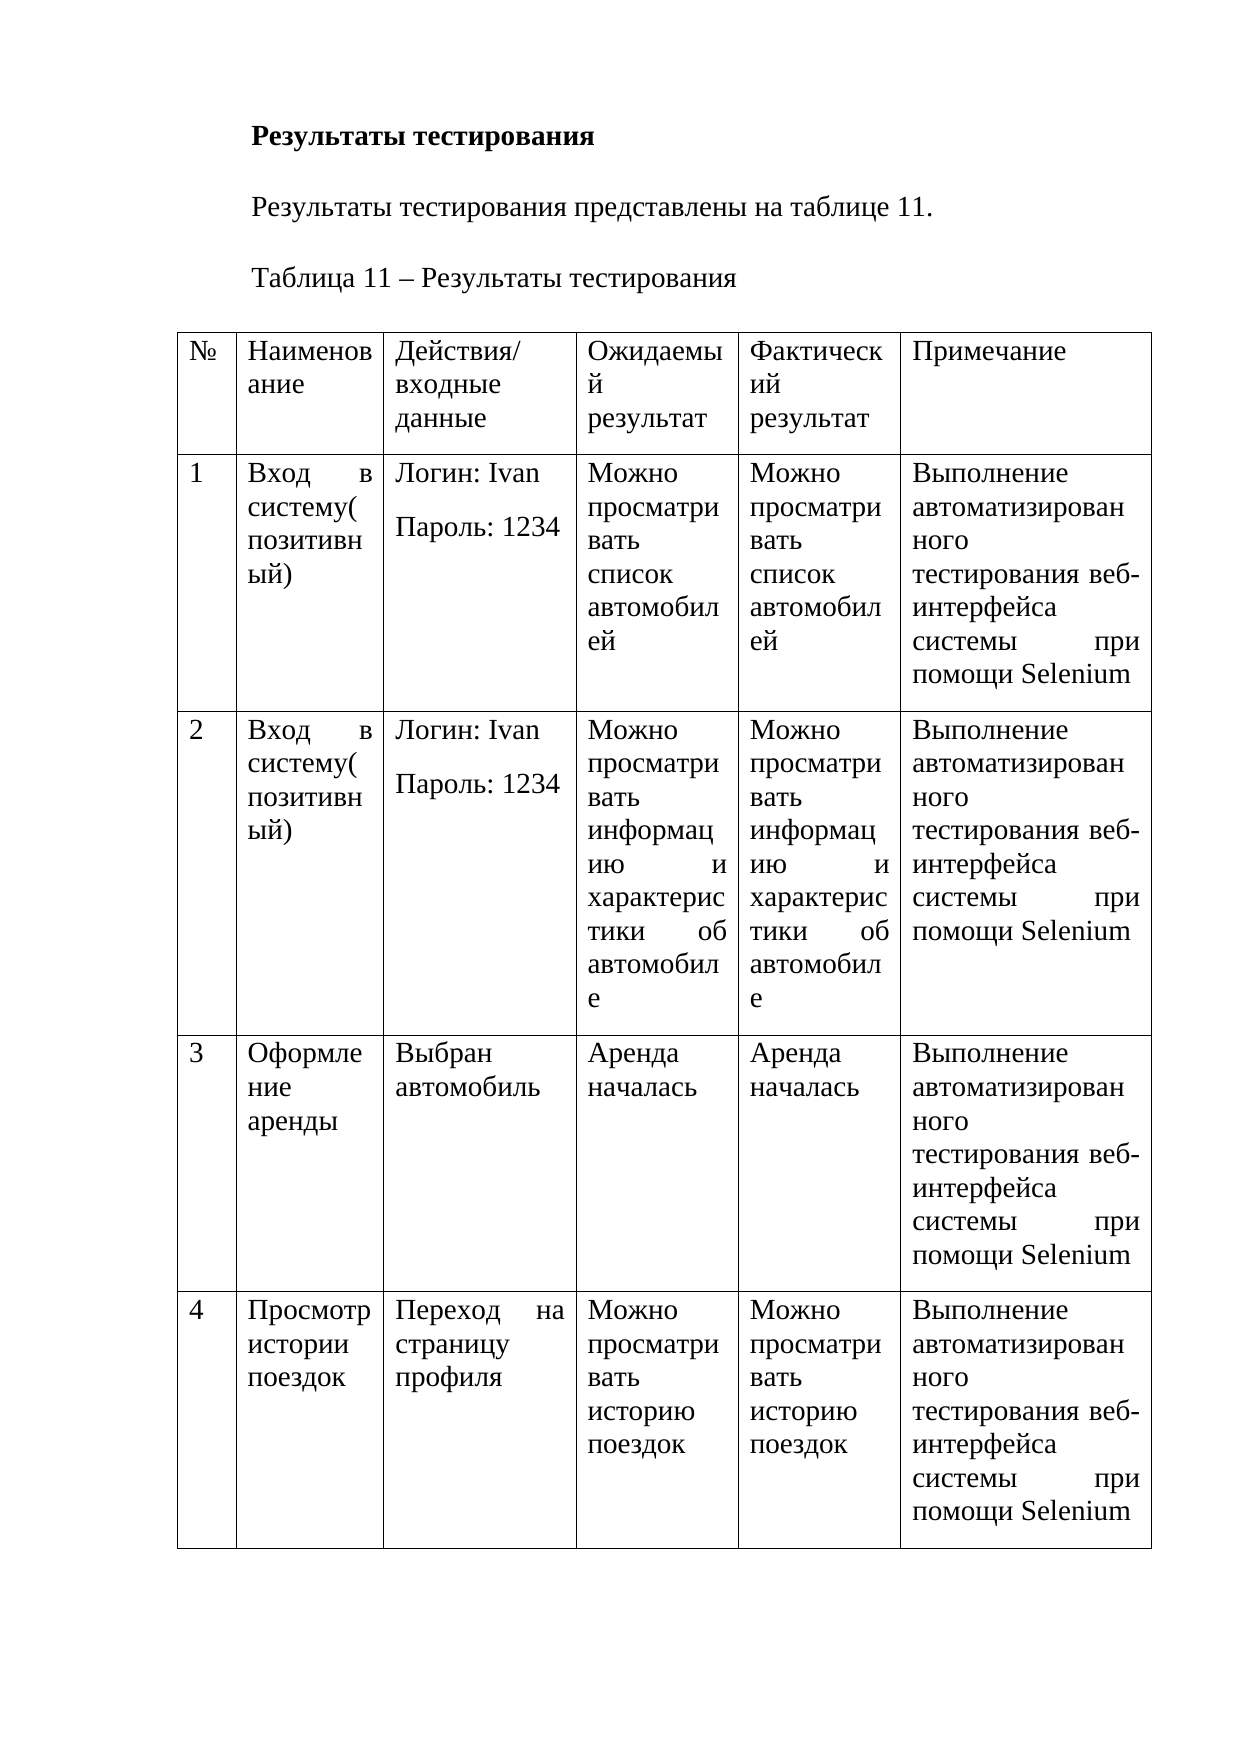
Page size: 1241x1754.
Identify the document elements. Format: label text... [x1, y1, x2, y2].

table_cell Выполнение автоматизированного тестирования веб-интерфейса системы при помощи Selenium [901, 712, 1151, 1034]
table_cell Можно просматривать информацию и характеристики об автомобиле [577, 712, 738, 1034]
table_cell Можно просматривать историю поездок [577, 1292, 738, 1548]
text Таблица 11 – Результаты тестирования [177, 260, 1152, 294]
table_cell Выполнение автоматизированного тестирования веб-интерфейса системы при помощи Selenium [901, 1292, 1151, 1548]
table_header № [178, 333, 236, 454]
table_header Действия/входные данные [384, 333, 576, 454]
text Результаты тестирования представлены на таблице 11. [177, 189, 1152, 223]
table_cell Оформление аренды [237, 1036, 383, 1291]
table_cell 4 [178, 1292, 236, 1548]
table_cell Аренда началась [577, 1036, 738, 1291]
table_cell Аренда началась [739, 1036, 900, 1291]
table_cell Можно просматривать информацию и характеристики об автомобиле [739, 712, 900, 1034]
table_cell Просмотр истории поездок [237, 1292, 383, 1548]
table_header Ожидаемый результат [577, 333, 738, 454]
table_cell 3 [178, 1036, 236, 1291]
table_cell Вход в систему(позитивный) [237, 712, 383, 1034]
table_header Наименование [237, 333, 383, 454]
table_cell Выбран автомобиль [384, 1036, 576, 1291]
table_cell Переход на страницу профиля [384, 1292, 576, 1548]
table_cell Логин: Ivan Пароль: 1234 [384, 455, 576, 711]
table_cell 1 [178, 455, 236, 711]
table_cell Вход в систему(позитивный) [237, 455, 383, 711]
table_cell Выполнение автоматизированного тестирования веб-интерфейса системы при помощи Selenium [901, 455, 1151, 711]
table_cell 2 [178, 712, 236, 1034]
table_cell Можно просматривать список автомобилей [577, 455, 738, 711]
table_cell Можно просматривать список автомобилей [739, 455, 900, 711]
table_cell Выполнение автоматизированного тестирования веб-интерфейса системы при помощи Selenium [901, 1036, 1151, 1291]
text Результаты тестирования [177, 118, 1152, 152]
table_header Фактический результат [739, 333, 900, 454]
table_cell Можно просматривать историю поездок [739, 1292, 900, 1548]
table_header Примечание [901, 333, 1151, 454]
table_cell Логин: Ivan Пароль: 1234 [384, 712, 576, 1034]
